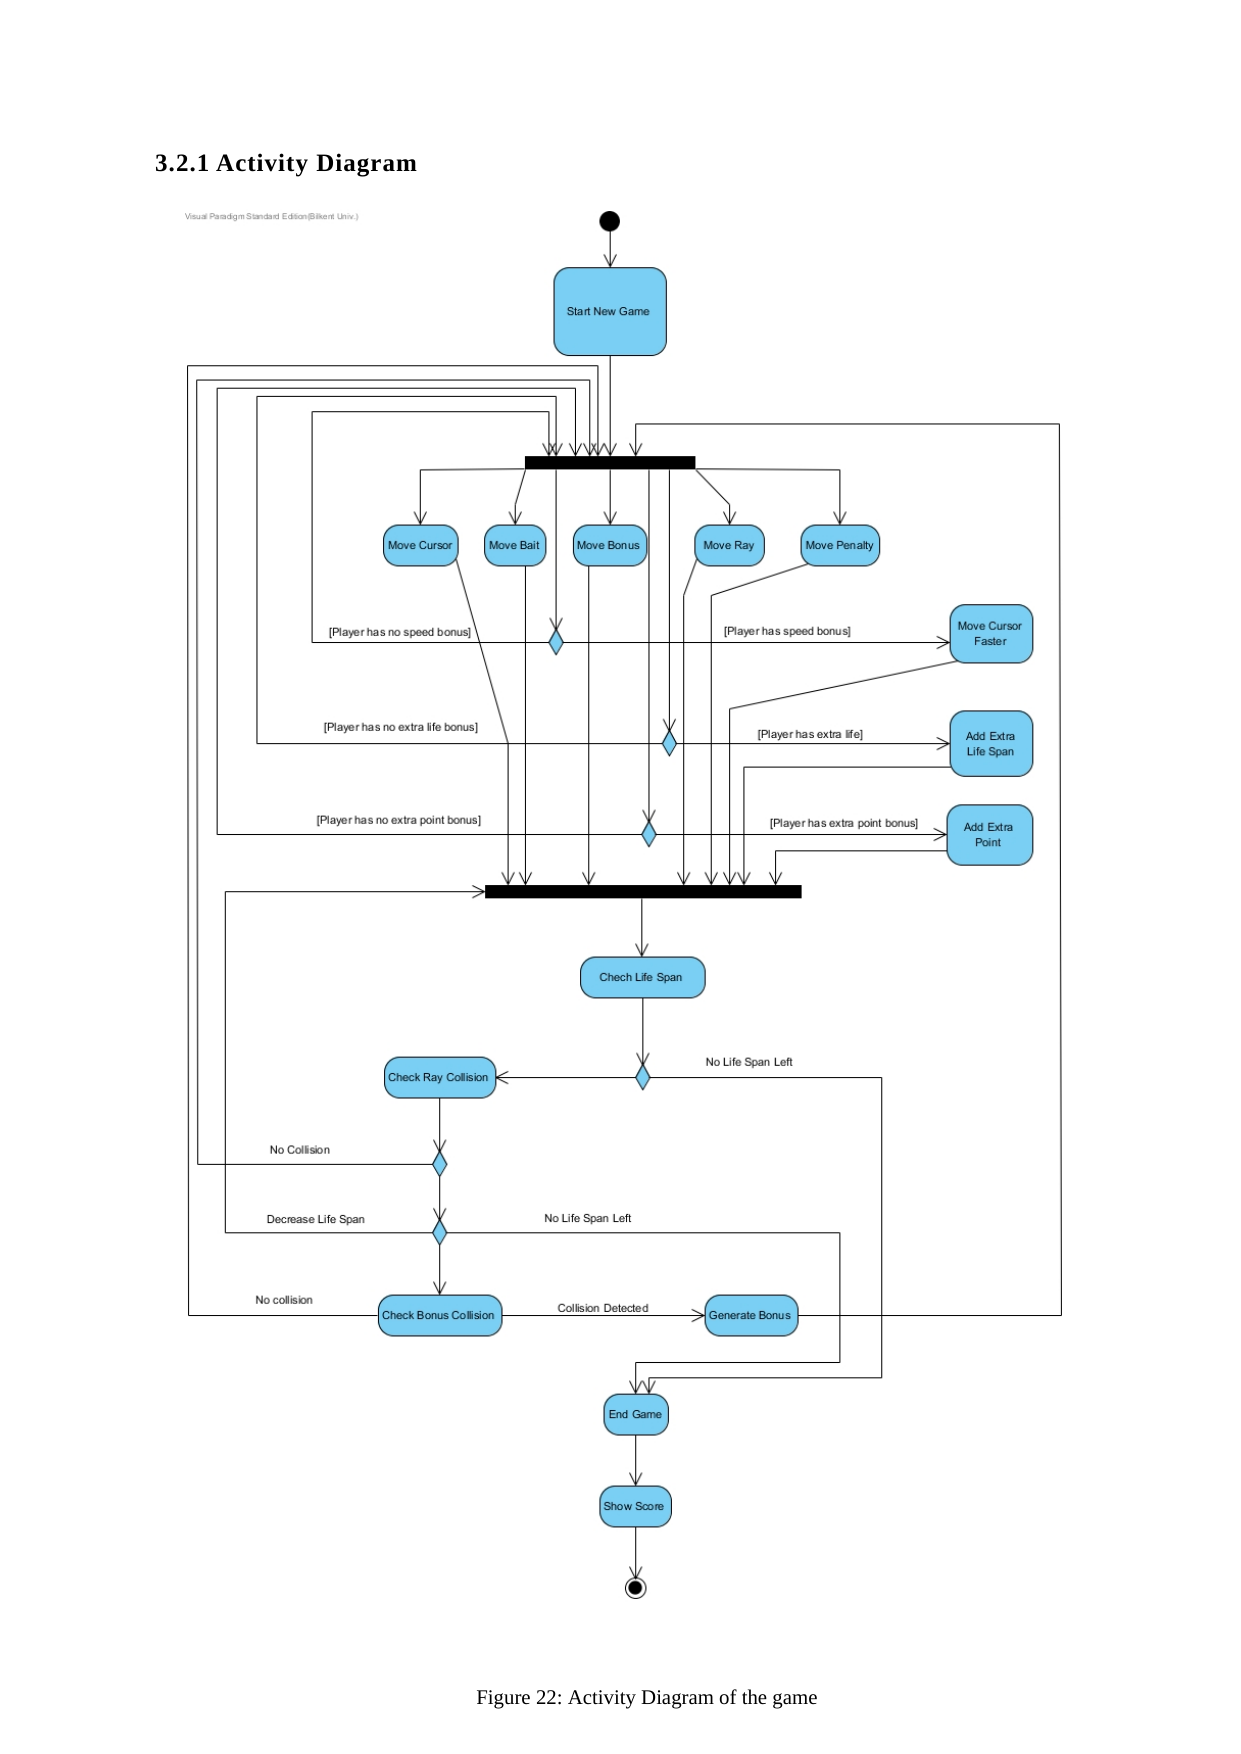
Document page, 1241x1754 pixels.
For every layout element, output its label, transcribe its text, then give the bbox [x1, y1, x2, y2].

picture [185, 209, 1065, 1602]
subtitle 3.2.1 Activity Diagram [148, 148, 1093, 176]
